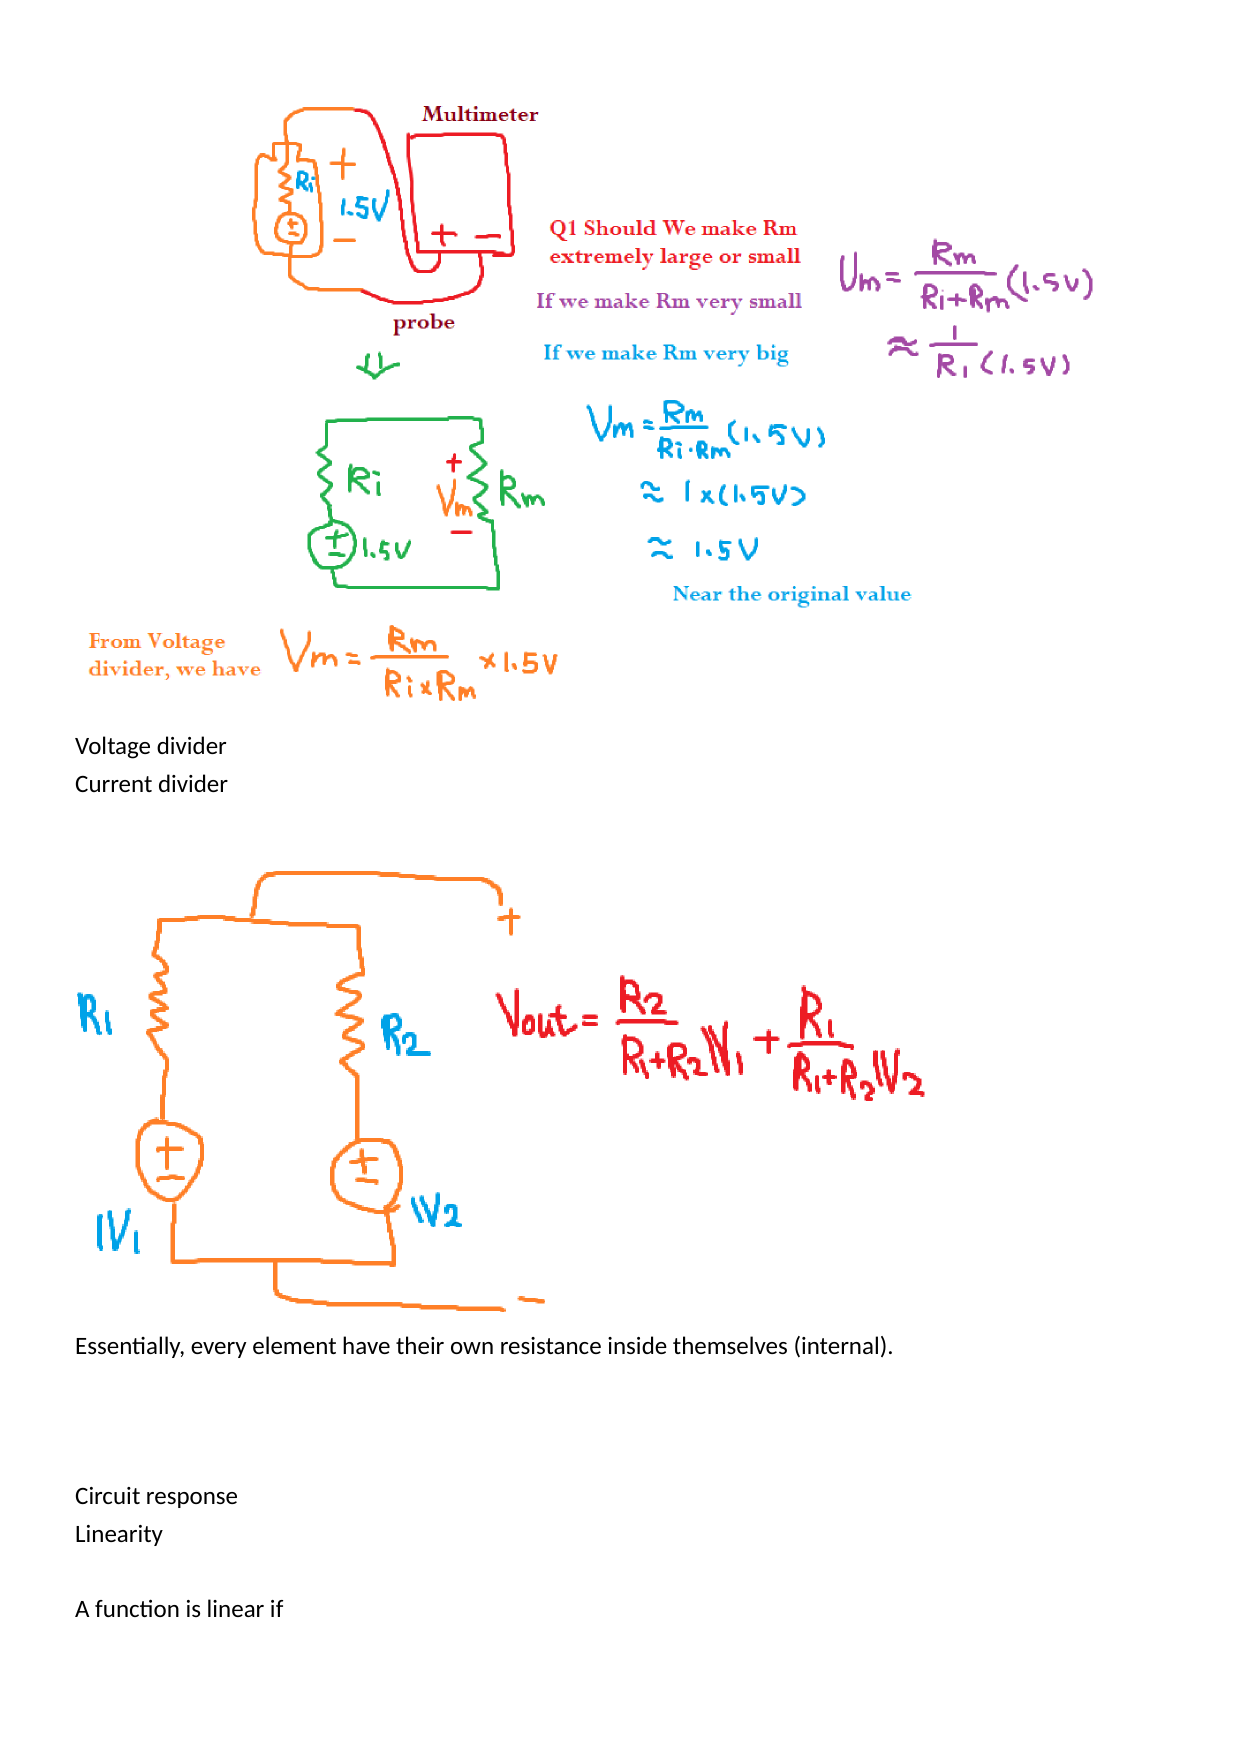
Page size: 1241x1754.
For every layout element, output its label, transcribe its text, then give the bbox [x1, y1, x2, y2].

picture [75, 839, 941, 1320]
picture [75, 89, 1099, 714]
text Linearity [75, 1514, 1165, 1552]
text Essentially, every element have their own resistance inside themselves (internal). [75, 1327, 1165, 1364]
text Current divider [75, 764, 1165, 802]
text Circuit response [75, 1477, 1165, 1514]
text Voltage divider [75, 727, 1165, 764]
text A function is linear if [75, 1589, 1165, 1627]
